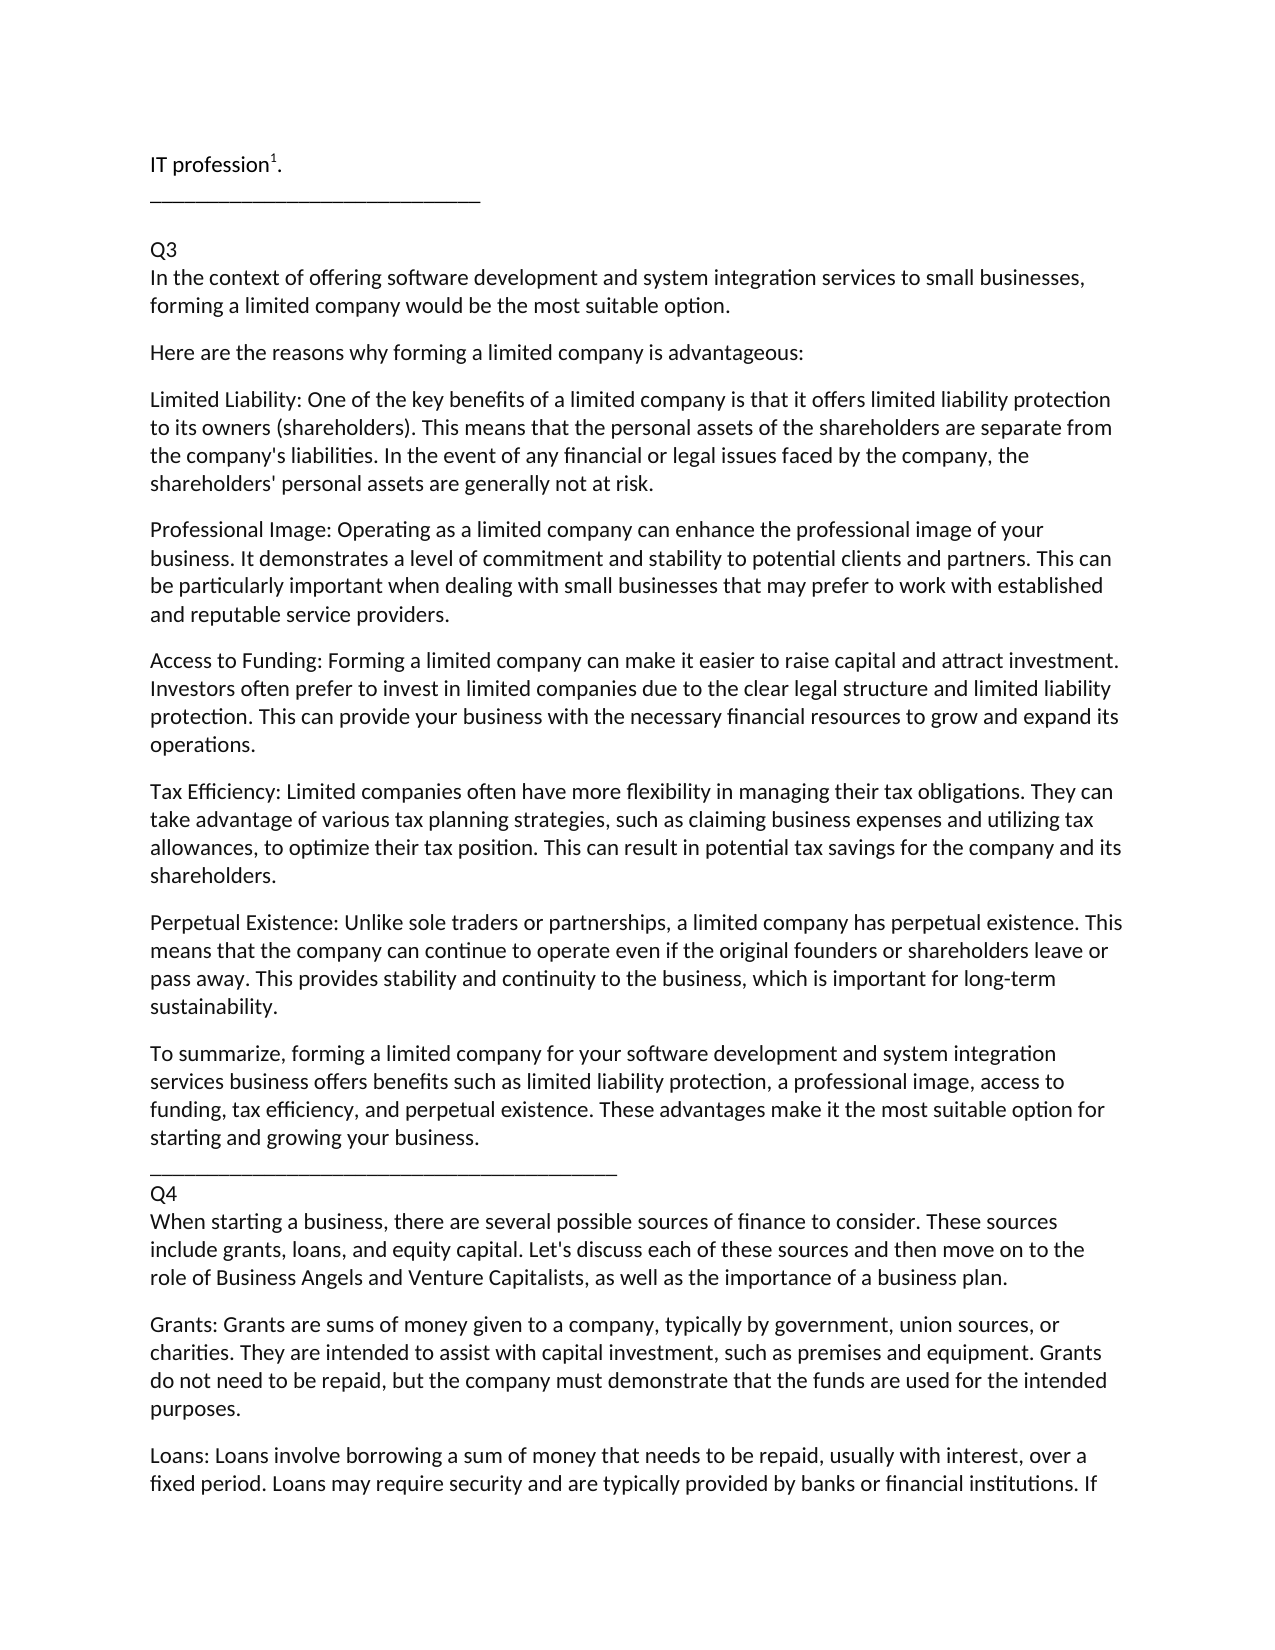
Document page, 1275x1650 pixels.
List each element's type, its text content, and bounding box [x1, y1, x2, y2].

text Access to Funding: Forming a limited company can make it easier to raise capital and attract investment. Investors often prefer to invest in limited companies due to the clear legal structure and limited liability protection. This can provide your business with the necessary financial resources to grow and expand its operations. [150, 731, 1125, 843]
text Professional Image: Operating as a limited company can enhance the professional image of your business. It demonstrates a level of commitment and stability to potential clients and partners. This can be particularly important when dealing with small businesses that may prefer to work with established and reputable service providers. [150, 600, 1125, 712]
text Tax Efficiency: Limited companies often have more flexibility in managing their tax obligations. They can take advantage of various tax planning strategies, such as claiming business expenses and utilizing tax allowances, to optimize their tax position. This can result in potential tax savings for the company and its shareholders. [150, 861, 1125, 973]
text Here are the reasons why forming a limited company is advantageous: [150, 422, 1125, 450]
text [150, 1394, 1125, 1450]
text Q3 In the context of offering software development and system integration services to small businesses, forming a limited company would be the most suitable option. [150, 319, 1125, 403]
text Adhering to these clauses from the BCS Code of Conduct will help guide your actions as you work on the real-time monitoring subsystem. It ensures that you prioritize the interests of the national water company, maintain professional competence, promote public interest, and contribute positively to the IT profession1. _____________________________ [150, 150, 1125, 290]
text Limited Liability: One of the key benefits of a limited company is that it offers limited liability protection to its owners (shareholders). This means that the personal assets of the shareholders are separate from the company's liabilities. In the event of any financial or legal issues faced by the company, the shareholders' personal assets are generally not at risk. [150, 469, 1125, 581]
text Perpetual Existence: Unlike sole traders or partnerships, a limited company has perpetual existence. This means that the company can continue to operate even if the original founders or shareholders leave or pass away. This provides stability and continuity to the business, which is important for long-term sustainability. [150, 992, 1125, 1104]
text To summarize, forming a limited company for your software development and system integration services business offers benefits such as limited liability protection, a professional image, access to funding, tax efficiency, and perpetual existence. These advantages make it the most suitable option for starting and growing your business. _________________________________________ Q4 When starting a business, there are several possible sources of finance to consider. These sources include grants, loans, and equity capital. Let's discuss each of these sources and then move on to the role of Business Angels and Venture Capitalists, as well as the importance of a business plan. [150, 1123, 1125, 1375]
